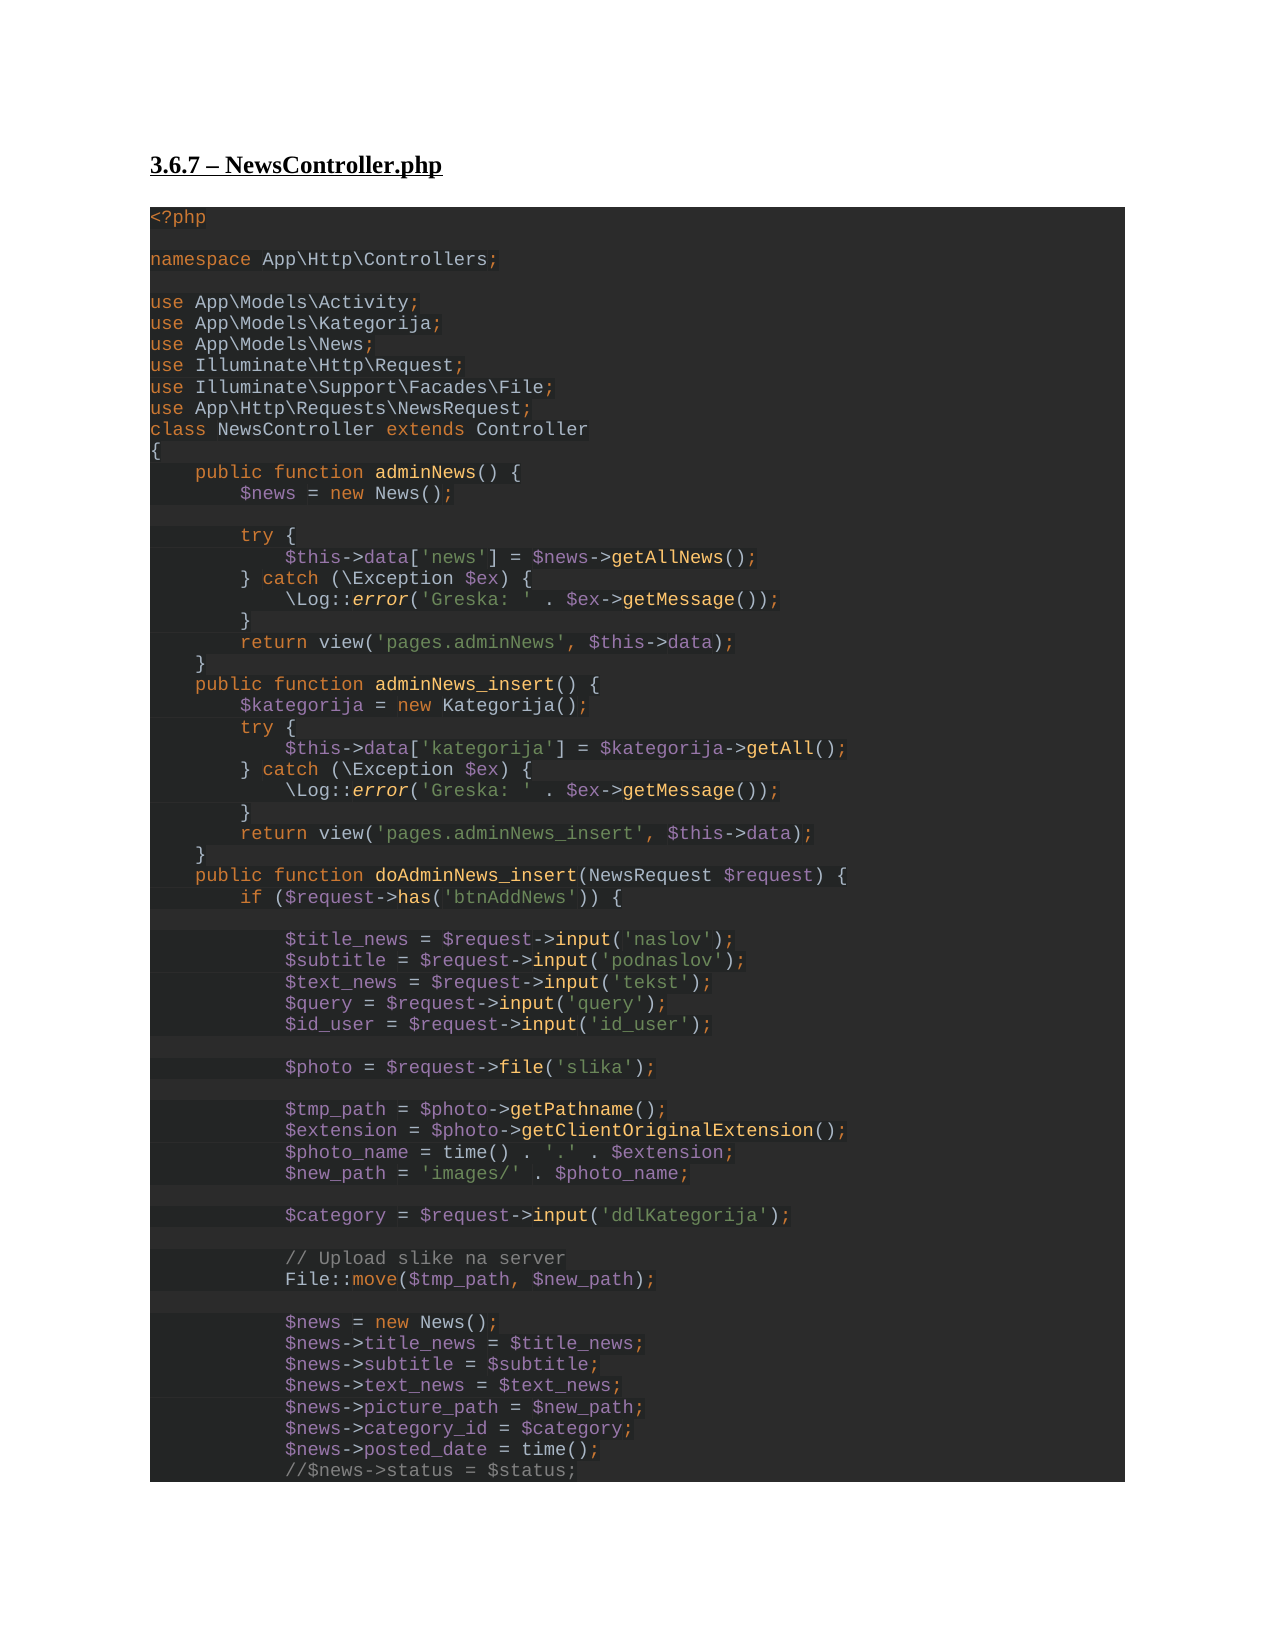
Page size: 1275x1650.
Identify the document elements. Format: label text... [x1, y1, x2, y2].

text 3.6.7 – NewsController.php [150, 150, 1125, 179]
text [150, 207, 1125, 1482]
